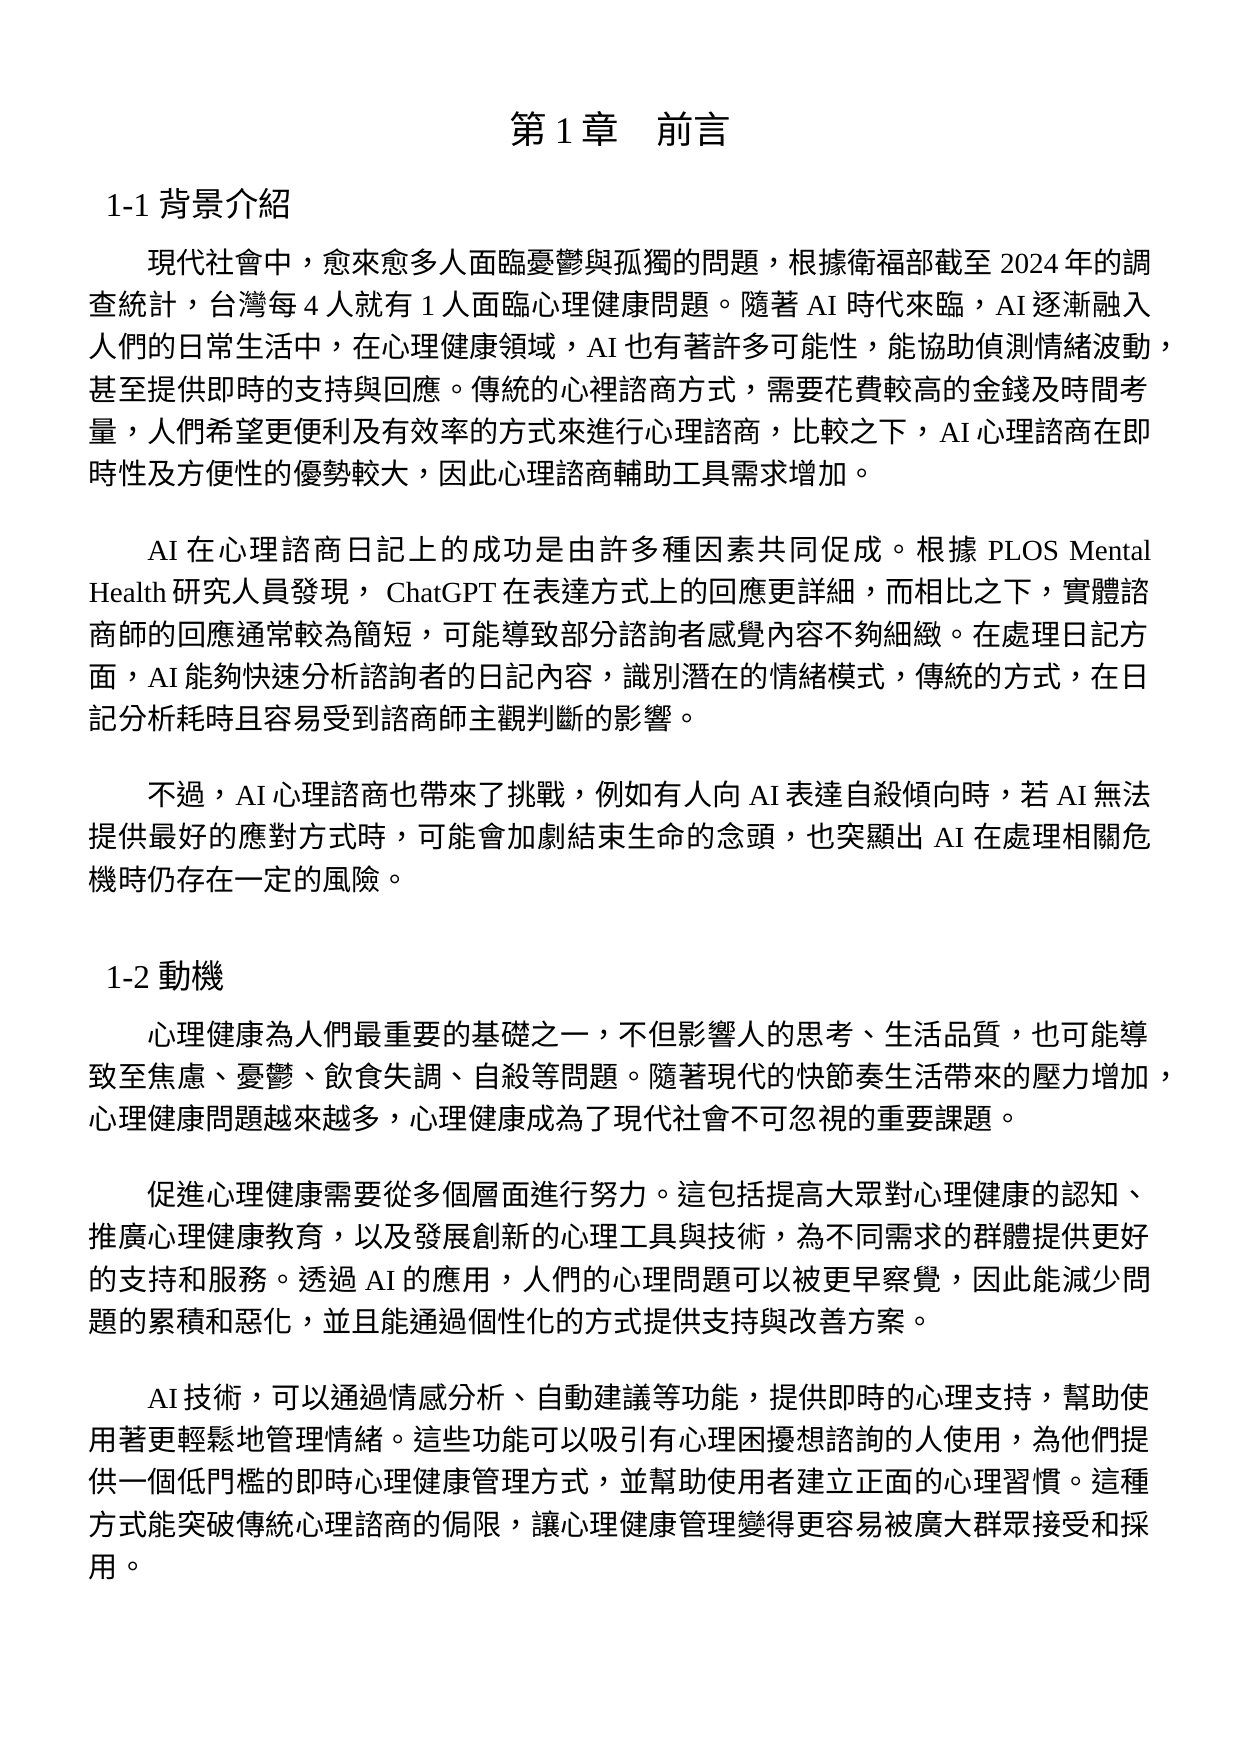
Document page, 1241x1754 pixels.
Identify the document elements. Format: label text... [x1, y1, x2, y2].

text 1-1 背景介紹 [89, 164, 1152, 239]
text AI在心理諮商日記上的成功是由許多種因素共同促成。根據PLOS Mental Health研究人員發現， ChatGPT在表達方式上的回應更詳細，而相比之下，實體諮商師的回應通常較為簡短，可能導致部分諮詢者感覺內容不夠細緻。在處理日記方面，AI能夠快速分析諮詢者的日記內容，識別潛在的情緒模式，傳統的方式，在日記分析耗時且容易受到諮商師主觀判斷的影響。 [89, 527, 1152, 738]
text AI技術，可以通過情感分析、自動建議等功能，提供即時的心理支持，幫助使用著更輕鬆地管理情緒。這些功能可以吸引有心理困擾想諮詢的人使用，為他們提供一個低門檻的即時心理健康管理方式，並幫助使用者建立正面的心理習慣。這種方式能突破傳統心理諮商的侷限，讓心理健康管理變得更容易被廣大群眾接受和採用。 [89, 1374, 1152, 1586]
text 不過，AI心理諮商也帶來了挑戰，例如有人向AI表達自殺傾向時，若AI無法提供最好的應對方式時，可能會加劇結束生命的念頭，也突顯出 AI 在處理相關危機時仍存在一定的風險。 [89, 772, 1152, 899]
text 促進心理健康需要從多個層面進行努力。這包括提高大眾對心理健康的認知、推廣心理健康教育，以及發展創新的心理工具與技術，為不同需求的群體提供更好的支持和服務。透過AI的應用，人們的心理問題可以被更早察覺，因此能͏減少問題的累積和惡化，並且能通過個性化的方式提供支持與改善方案。 [89, 1172, 1152, 1341]
text 現代社會中，愈來愈多人面臨憂鬱與孤獨的問題，根據衛福部截至2024年的調查統計，台灣每4人就有1人面臨心理健康問題。隨著AI 時代來臨，AI逐漸融入人們的日常生活中，在心理健康領域，AI 也有著許多可能性，能協助偵測情緒波動，甚至提供即時的支持與回應。傳統的心裡諮商方式，需要花費較高的金錢及時間考量，人們希望更便利及有效率的方式來進行心理諮商，比較之下，AI心理諮商在即時性及方便性的優勢較大，因此心理諮商輔助工具需求增加。 [89, 239, 1152, 493]
text 1-2 動機 [89, 936, 1152, 1011]
text 第1章 前言 [89, 89, 1152, 164]
text 心理健康為人們最重要的基礎之一，不但影響人的思考、生活品質，也可能導致至焦慮、憂鬱、飲食失調、自殺等問題。隨著現代的快節奏生活帶來的壓力增加，心͏理健康問題越來越多，心理健康成為了現代社會不可忽視的重要課題。 [89, 1011, 1152, 1138]
